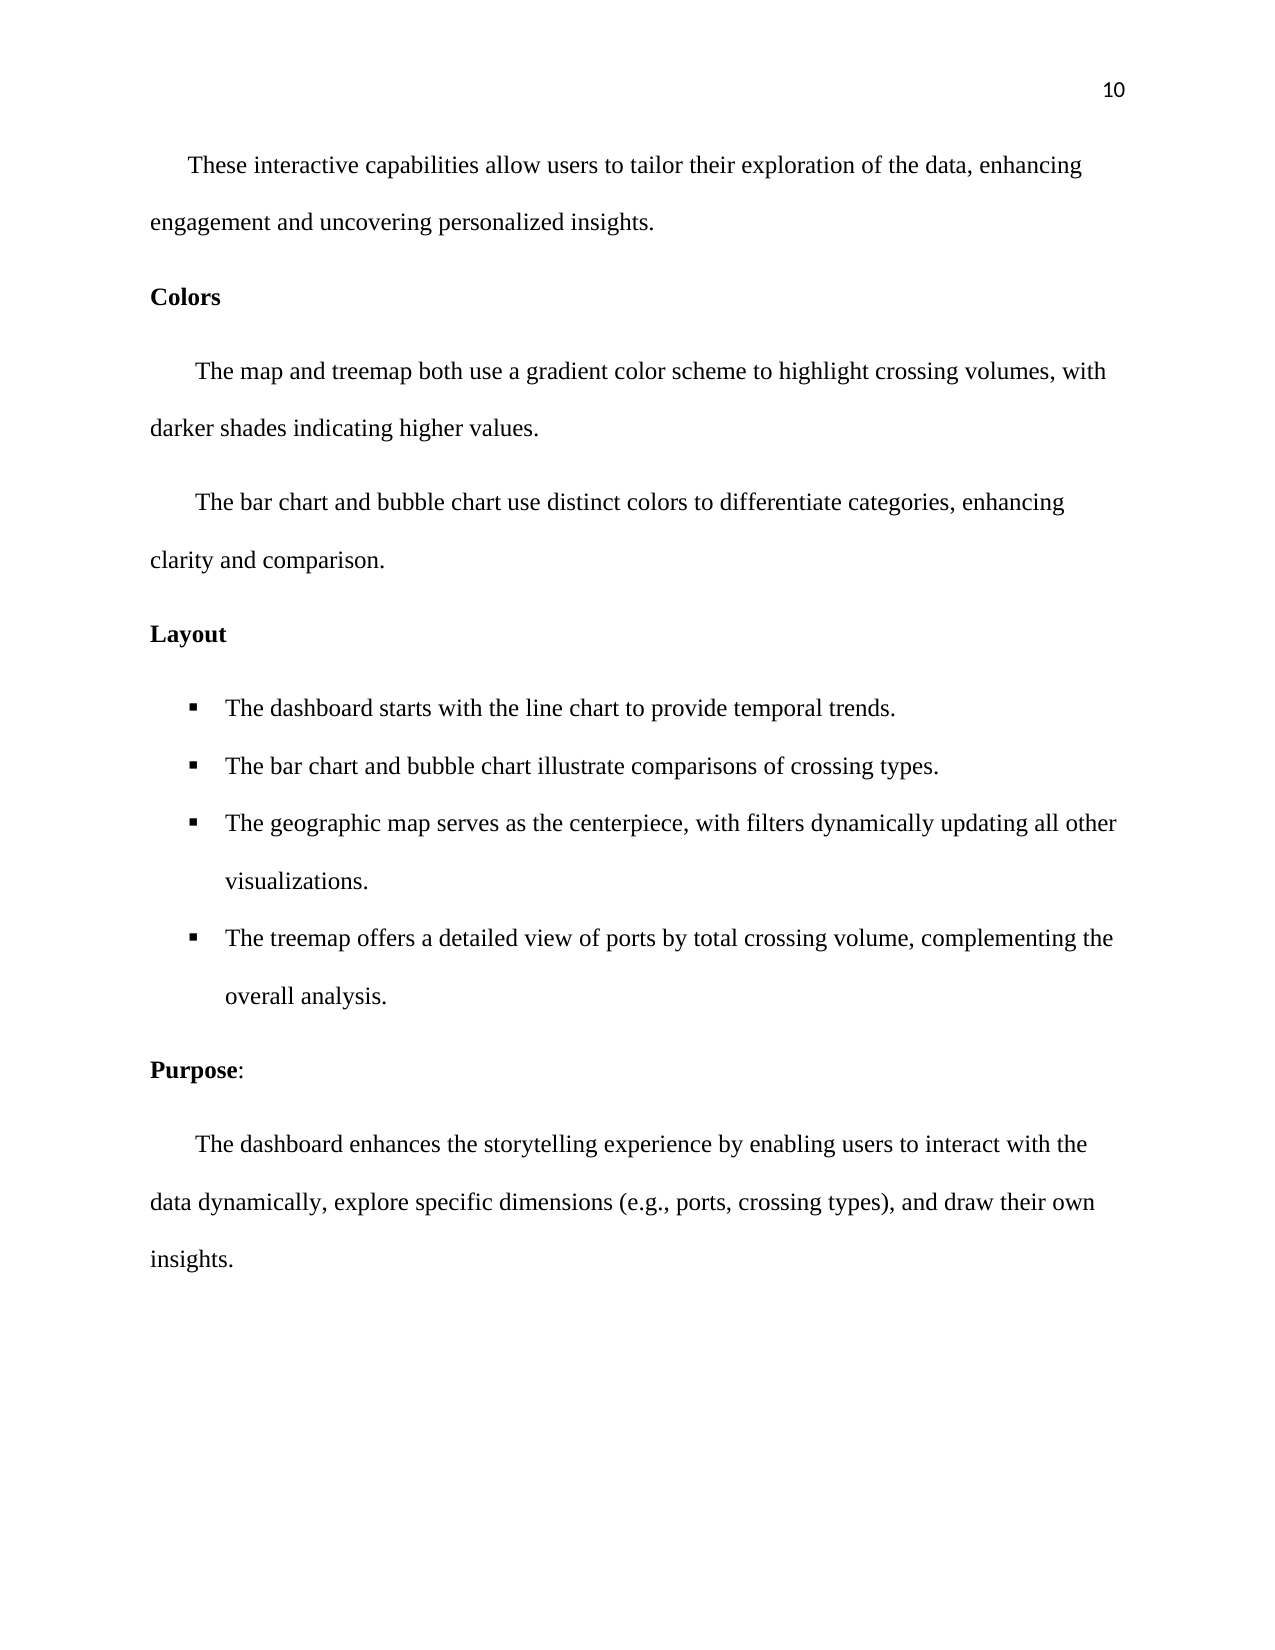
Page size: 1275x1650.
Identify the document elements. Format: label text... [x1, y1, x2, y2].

list The geographic map serves as the centerpiece, with filters dynamically updating all other visualizations. [187, 808, 1125, 894]
text The bar chart and bubble chart use distinct colors to differentiate categories, enhancing clarity and comparison. [150, 487, 1125, 574]
list The treemap offers a detailed view of ports by total crossing volume, complementing the overall analysis. [187, 923, 1125, 1009]
text These interactive capabilities allow users to tailor their exploration of the data, enhancing engagement and uncovering personalized insights. [150, 150, 1125, 236]
list The dashboard starts with the line chart to provide temporal trends. [187, 693, 1125, 722]
text Purpose: [150, 1055, 1125, 1084]
text Layout [150, 619, 1125, 648]
list The bar chart and bubble chart illustrate comparisons of crossing types. [187, 751, 1125, 779]
text The map and treemap both use a gradient color scheme to highlight crossing volumes, with darker shades indicating higher values. [150, 356, 1125, 442]
text The dashboard enhances the storytelling experience by enabling users to interact with the data dynamically, explore specific dimensions (e.g., ports, crossing types), and draw their own insights. [150, 1129, 1125, 1273]
text Colors [150, 282, 1125, 310]
